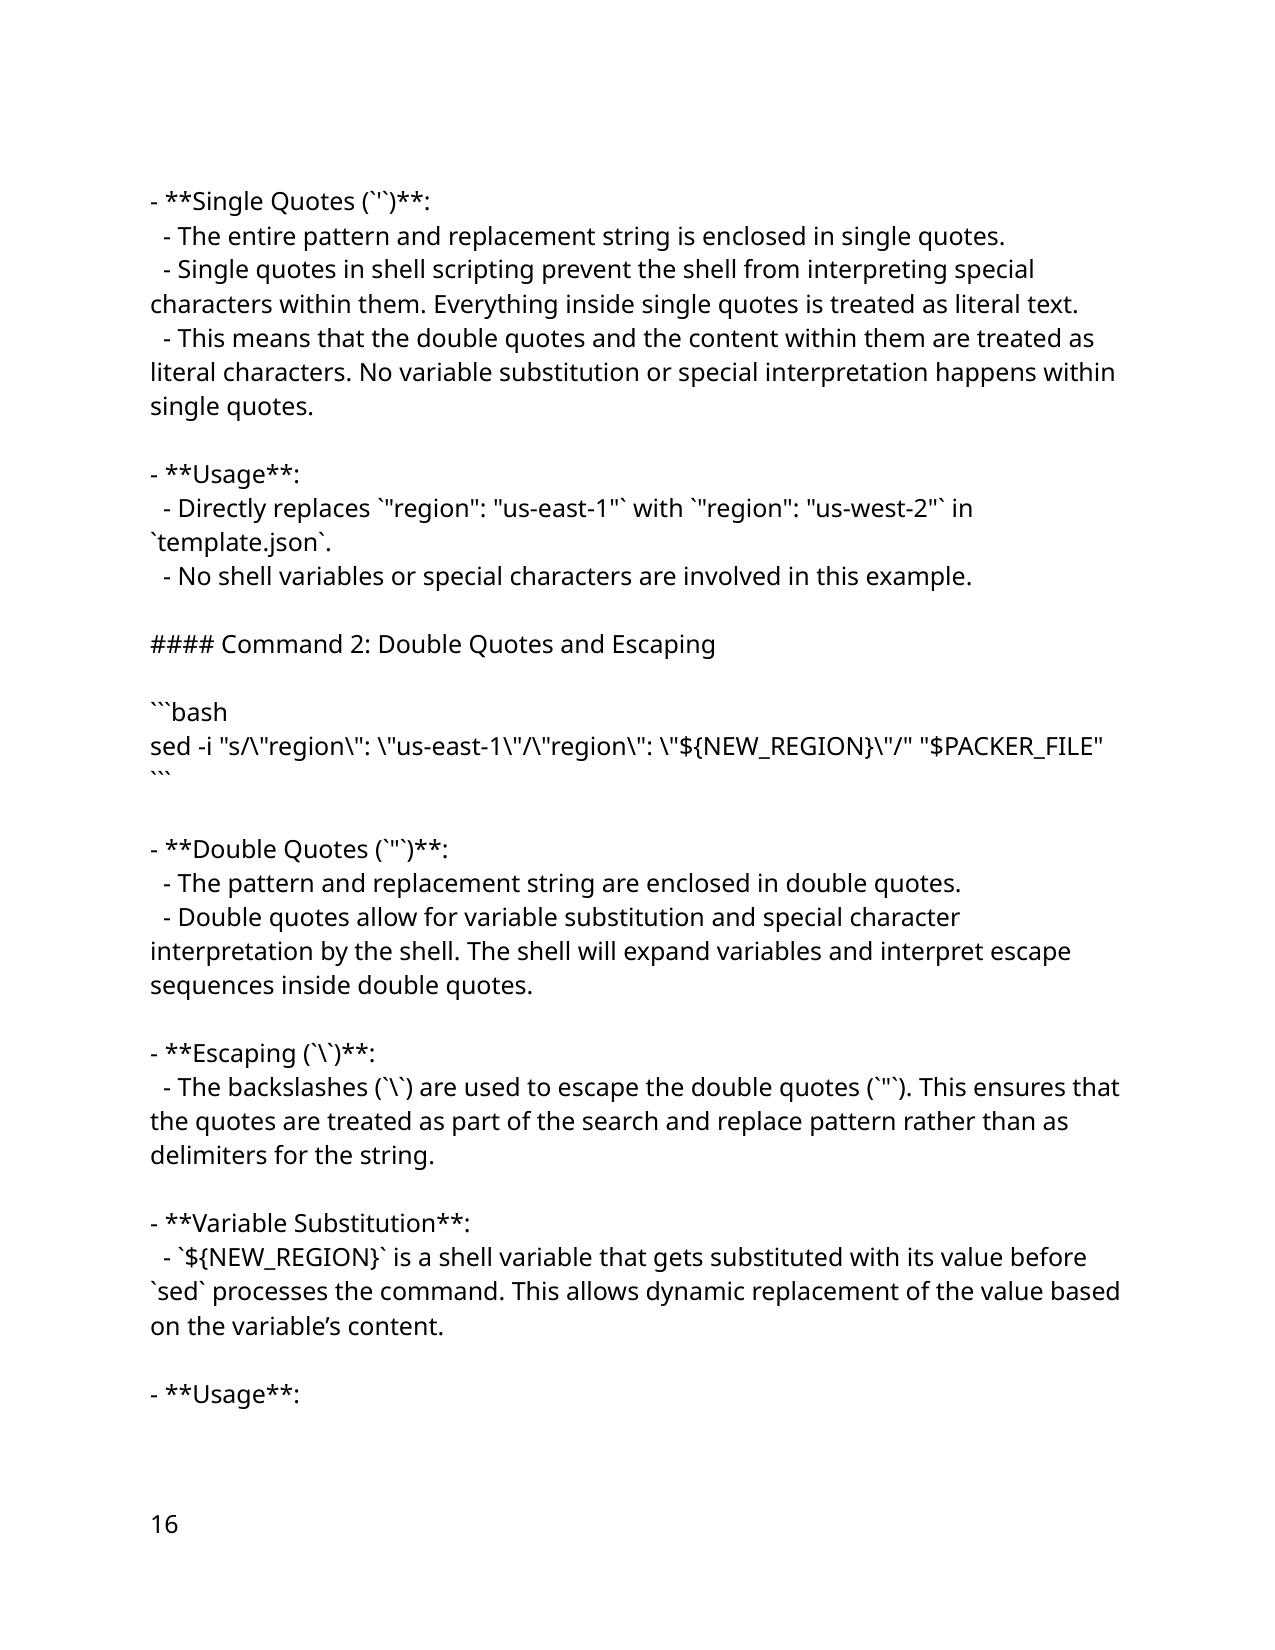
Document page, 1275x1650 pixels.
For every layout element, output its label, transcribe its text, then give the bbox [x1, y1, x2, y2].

text - Double quotes allow for variable substitution and special character interpretation by the shell. The shell will expand variables and interpret escape sequences inside double quotes. [150, 899, 1125, 1002]
text - **Usage**: [150, 1376, 1125, 1410]
text - **Variable Substitution**: [150, 1206, 1125, 1240]
text - `${NEW_REGION}` is a shell variable that gets substituted with its value before `sed` processes the command. This allows dynamic replacement of the value based on the variable’s content. [150, 1240, 1125, 1342]
text - **Escaping (`\`)**: [150, 1036, 1125, 1070]
text - **Double Quotes (`"`)**: [150, 831, 1125, 865]
text sed -i "s/\"region\": \"us-east-1\"/\"region\": \"${NEW_REGION}\"/" "$PACKER_FILE" [150, 729, 1125, 763]
text - Directly replaces `"region": "us-east-1"` with `"region": "us-west-2"` in `template.json`. [150, 491, 1125, 559]
text - Single quotes in shell scripting prevent the shell from interpreting special characters within them. Everything inside single quotes is treated as literal text. [150, 252, 1125, 320]
text - **Single Quotes (`'`)**: [150, 184, 1125, 218]
text - No shell variables or special characters are involved in this example. [150, 559, 1125, 593]
text ```bash [150, 695, 1125, 729]
text - The pattern and replacement string are enclosed in double quotes. [150, 865, 1125, 899]
text - **Usage**: [150, 457, 1125, 491]
text - The entire pattern and replacement string is enclosed in single quotes. [150, 218, 1125, 252]
text - This means that the double quotes and the content within them are treated as literal characters. No variable substitution or special interpretation happens within single quotes. [150, 320, 1125, 422]
text ``` [150, 763, 1125, 797]
text - The backslashes (`\`) are used to escape the double quotes (`"`). This ensures that the quotes are treated as part of the search and replace pattern rather than as delimiters for the string. [150, 1070, 1125, 1172]
text #### Command 2: Double Quotes and Escaping [150, 627, 1125, 661]
